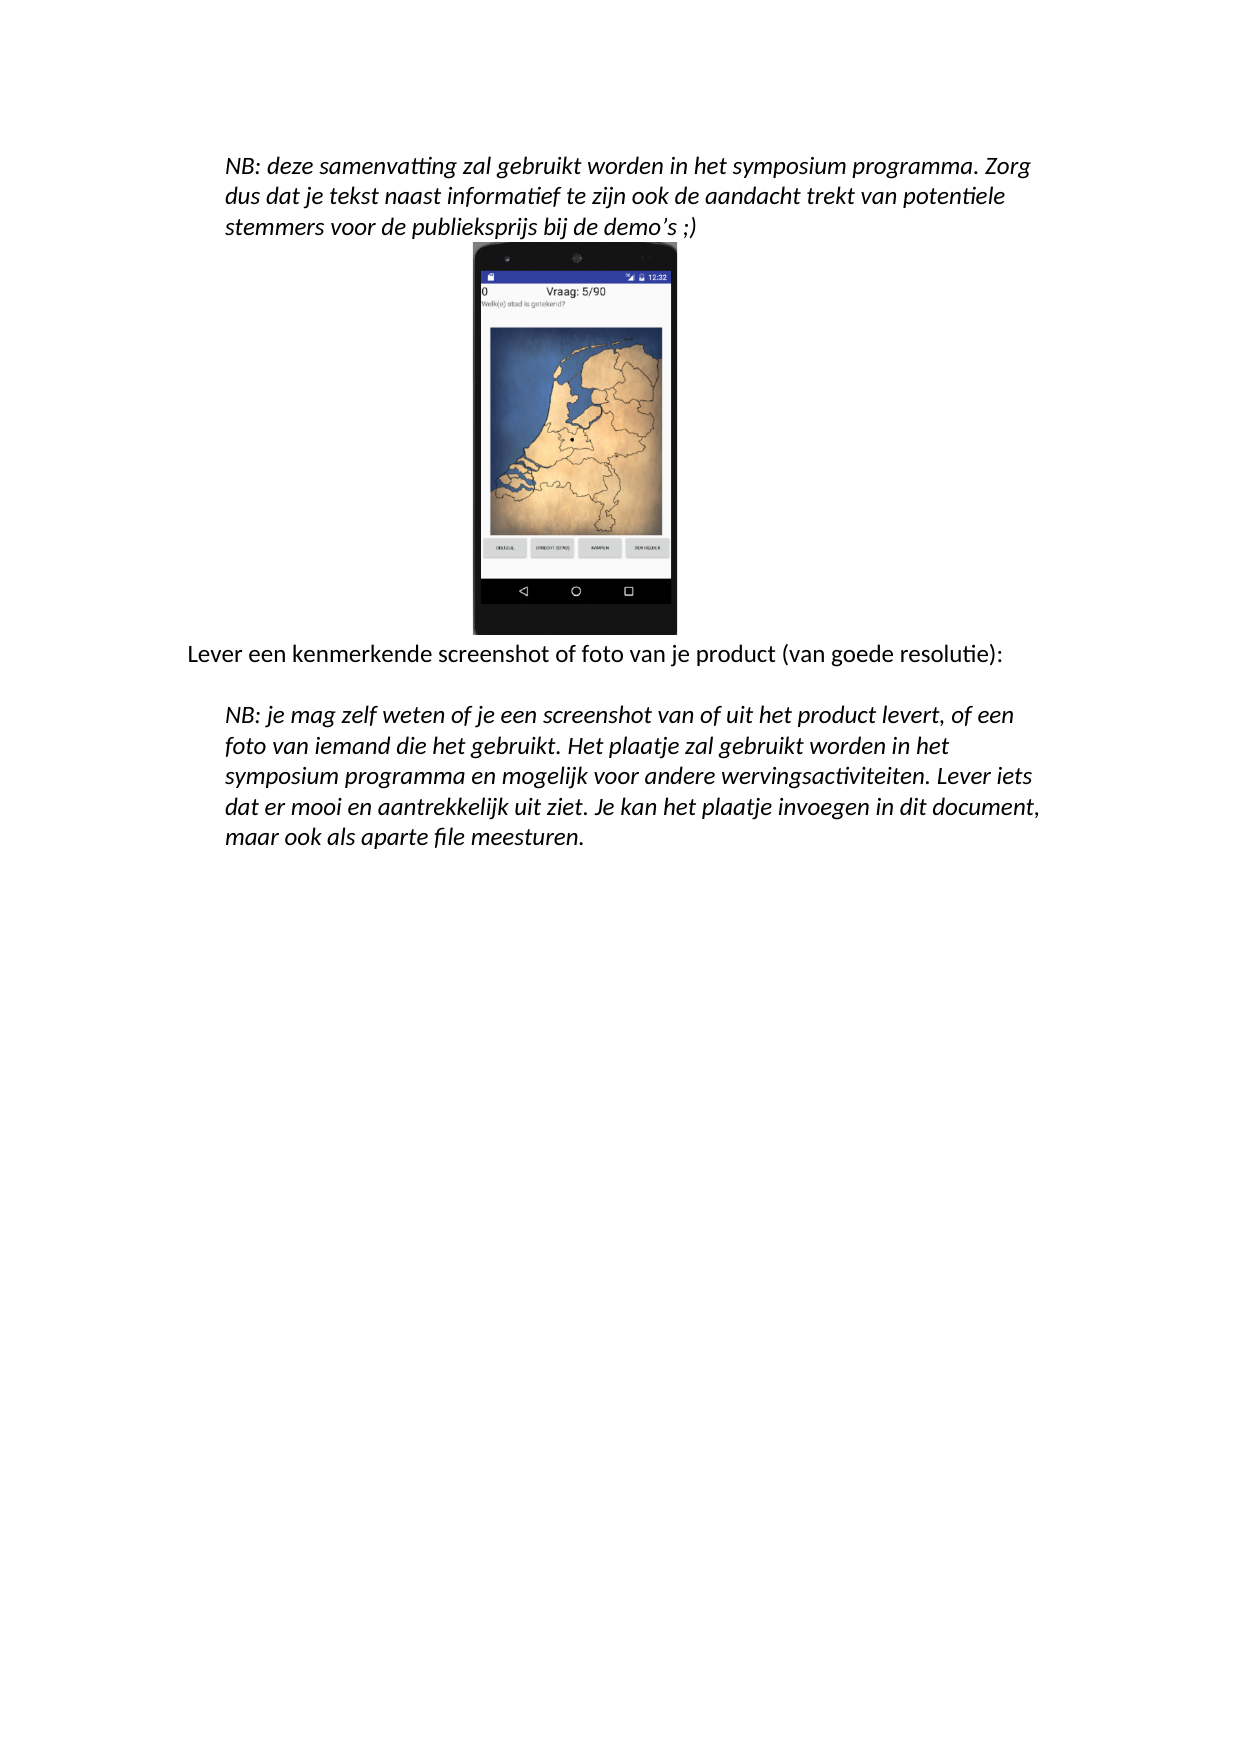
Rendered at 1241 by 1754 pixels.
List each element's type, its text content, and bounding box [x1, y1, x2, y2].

text Lever een kenmerkende screenshot of foto van je product (van goede resolutie): [187, 638, 1053, 669]
picture [472, 242, 678, 635]
text NB: je mag zelf weten of je een screenshot van of uit het product levert, of een foto van iemand die het gebruikt. Het plaatje zal gebruikt worden in het symposium programma en mogelijk voor andere wervingsactiviteiten. Lever iets dat er mooi en aantrekkelijk uit ziet. Je kan het plaatje invoegen in dit document, maar ook als aparte file meesturen. [225, 699, 1053, 852]
